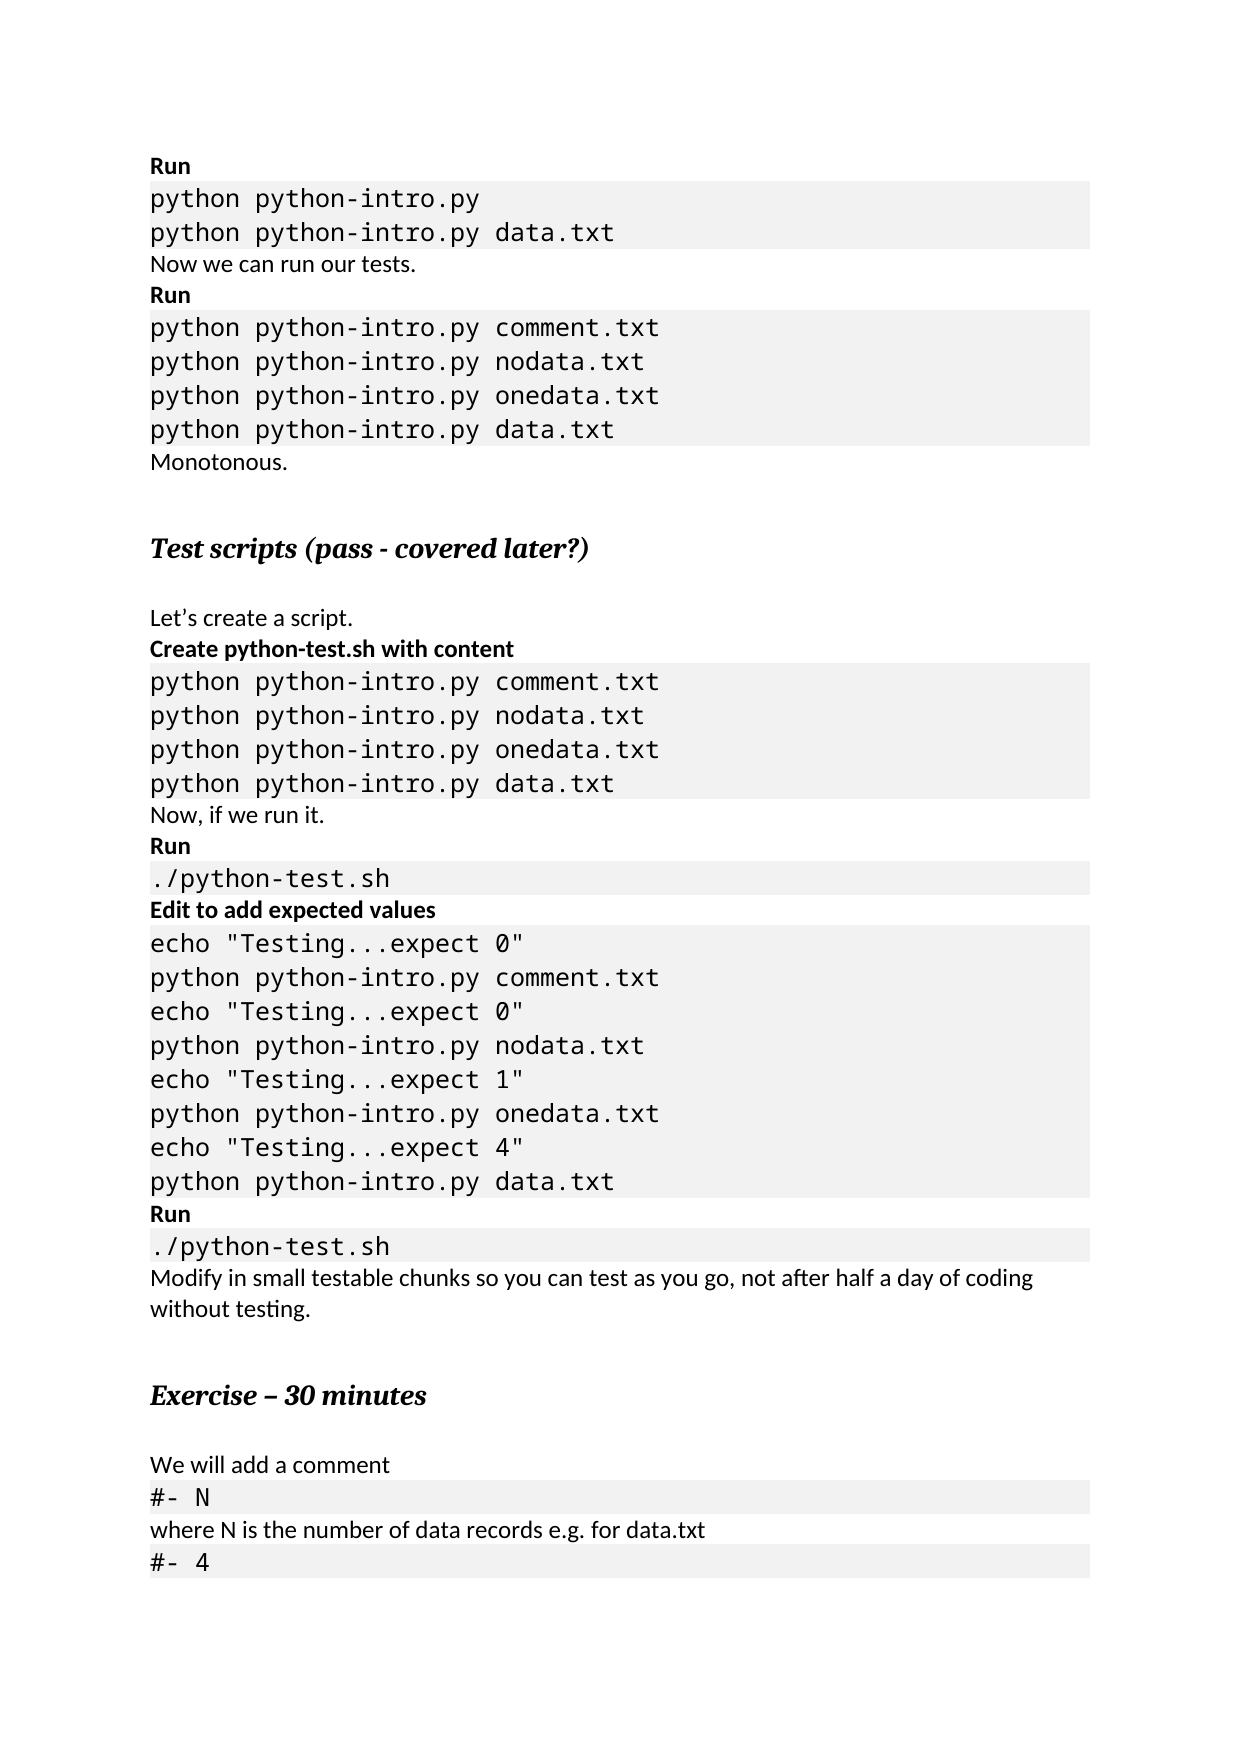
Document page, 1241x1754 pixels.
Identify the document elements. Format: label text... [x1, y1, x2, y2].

text Let’s create a script. [150, 602, 1090, 633]
text python python-intro.py onedata.txt [150, 378, 1090, 412]
text python python-intro.py data.txt [150, 412, 1090, 446]
text Run [150, 150, 1090, 181]
text echo "Testing...expect 4" [150, 1129, 1090, 1164]
text Now we can run our tests. [150, 249, 1090, 279]
text python python-intro.py onedata.txt [150, 731, 1090, 766]
text echo "Testing...expect 0" [150, 993, 1090, 1027]
text python python-intro.py data.txt [150, 766, 1090, 799]
text python python-intro.py data.txt [150, 214, 1090, 249]
text python python-intro.py [150, 181, 1090, 214]
text Run [150, 279, 1090, 310]
text python python-intro.py comment.txt [150, 663, 1090, 697]
text We will add a comment [150, 1449, 1090, 1480]
text Edit to add expected values [150, 895, 1090, 925]
subtitle Test scripts (pass - covered later?) [150, 532, 1090, 566]
text Run [150, 830, 1090, 861]
text echo "Testing...expect 1" [150, 1061, 1090, 1096]
text Monotonous. [150, 446, 1090, 476]
text Run [150, 1198, 1090, 1228]
text python python-intro.py data.txt [150, 1164, 1090, 1198]
text Create python-test.sh with content [150, 633, 1090, 663]
text Modify in small testable chunks so you can test as you go, not after half a day of coding without testing. [150, 1262, 1090, 1323]
subtitle Exercise – 30 minutes [150, 1379, 1090, 1412]
text echo "Testing...expect 0" [150, 925, 1090, 959]
text python python-intro.py nodata.txt [150, 697, 1090, 731]
text #- N [150, 1480, 1090, 1514]
text #- 4 [150, 1544, 1090, 1578]
text where N is the number of data records e.g. for data.txt [150, 1514, 1090, 1544]
text python python-intro.py nodata.txt [150, 1027, 1090, 1061]
text python python-intro.py onedata.txt [150, 1096, 1090, 1129]
text python python-intro.py nodata.txt [150, 344, 1090, 378]
text python python-intro.py comment.txt [150, 310, 1090, 344]
text ./python-test.sh [150, 1228, 1090, 1262]
text ./python-test.sh [150, 861, 1090, 895]
text Now, if we run it. [150, 799, 1090, 830]
text python python-intro.py comment.txt [150, 959, 1090, 993]
